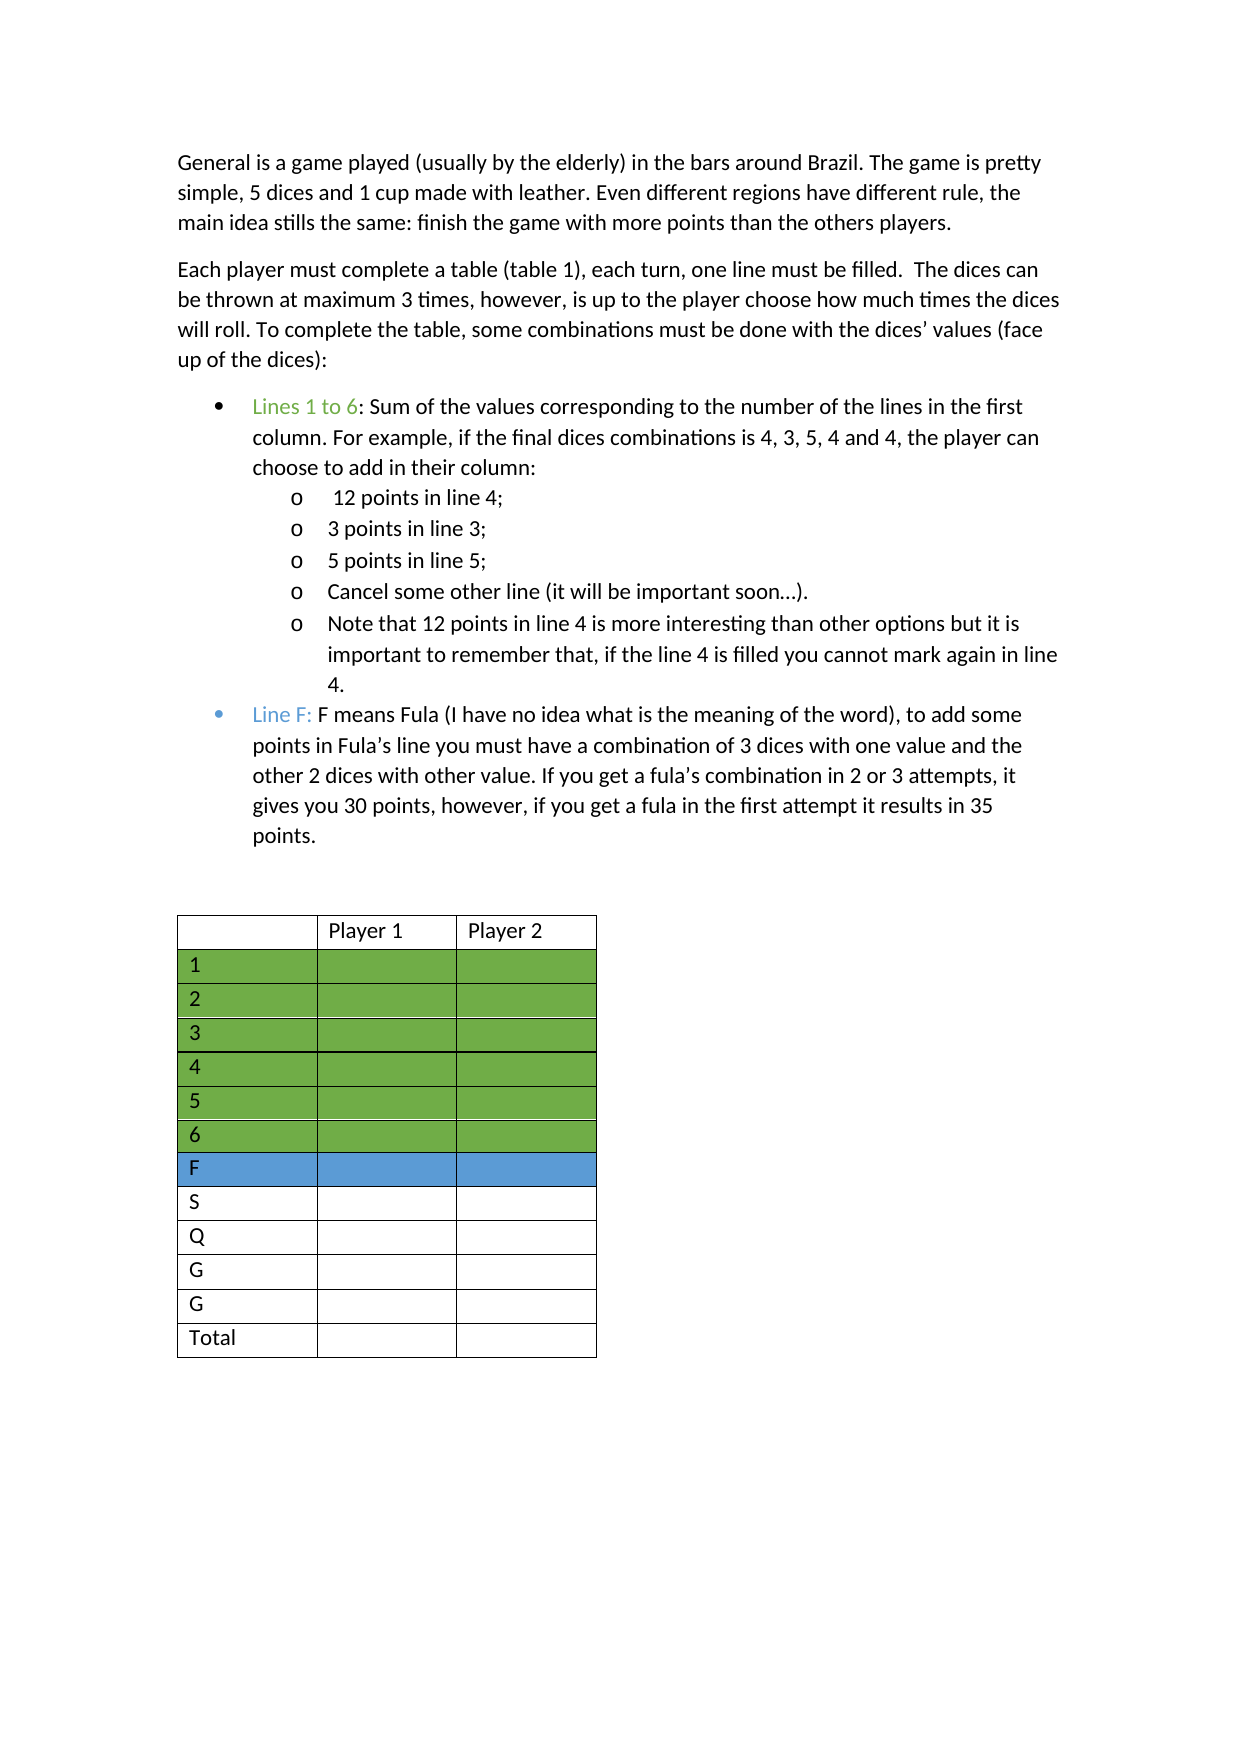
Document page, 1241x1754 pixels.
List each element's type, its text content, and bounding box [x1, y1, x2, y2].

table_cell [457, 1221, 596, 1254]
table_cell 3 [178, 1019, 317, 1051]
table_cell G [178, 1255, 317, 1288]
list 5 points in line 5; [290, 546, 1063, 575]
table_cell [318, 1053, 456, 1086]
table_cell [457, 1255, 596, 1288]
table_cell [457, 984, 596, 1017]
table_cell [318, 1153, 456, 1186]
table_cell [318, 1087, 456, 1119]
table_header [178, 916, 317, 949]
table_header Player 1 [318, 916, 456, 949]
list 12 points in line 4; [290, 483, 1063, 512]
list Note that 12 points in line 4 is more interesting than other options but it is important to remember that, if the line 4 is filled you cannot mark again in line 4. [290, 609, 1063, 698]
table_cell [457, 1121, 596, 1152]
table_cell S [178, 1187, 317, 1220]
table_cell [318, 950, 456, 983]
table_cell [318, 1019, 456, 1051]
table_cell [457, 950, 596, 983]
list Line F: F means Fula (I have no idea what is the meaning of the word), to add some points in Fula’s line you must have a combination of 3 dices with one value and the other 2 dices with other value. If you get a fula’s combination in 2 or 3 attempts, it gives you 30 points, however, if you get a fula in the first attempt it results in 35 points. [215, 701, 1063, 849]
table_cell [318, 1324, 456, 1357]
table_cell [318, 1121, 456, 1152]
table_cell [318, 1255, 456, 1288]
table_cell Q [178, 1221, 317, 1254]
table_cell [457, 1019, 596, 1051]
table_cell [457, 1324, 596, 1357]
table_cell [457, 1290, 596, 1322]
table_cell [457, 1053, 596, 1086]
table_cell 1 [178, 950, 317, 983]
text General is a game played (usually by the elderly) in the bars around Brazil. The game is pretty simple, 5 dices and 1 cup made with leather. Even different regions have different rule, the main idea stills the same: finish the game with more points than the others players. [177, 148, 1063, 236]
table_cell 6 [178, 1121, 317, 1152]
table_cell 2 [178, 984, 317, 1017]
table_cell [457, 1187, 596, 1220]
table_cell F [178, 1153, 317, 1186]
list Cancel some other line (it will be important soon…). [290, 577, 1063, 607]
table_cell [318, 1221, 456, 1254]
table_header Player 2 [457, 916, 596, 949]
table_cell [457, 1153, 596, 1186]
table_cell [318, 1290, 456, 1322]
table_cell Total [178, 1324, 317, 1357]
list Lines 1 to 6: Sum of the values corresponding to the number of the lines in the first column. For example, if the final dices combinations is 4, 3, 5, 4 and 4, the player can choose to add in their column: [215, 392, 1063, 481]
table_cell [318, 1187, 456, 1220]
table_cell [318, 984, 456, 1017]
text Each player must complete a table (table 1), each turn, one line must be filled. The dices can be thrown at maximum 3 times, however, is up to the player choose how much times the dices will roll. To complete the table, some combinations must be done with the dices’ values (face up of the dices): [177, 255, 1063, 373]
table_cell [457, 1087, 596, 1119]
list 3 points in line 3; [290, 514, 1063, 544]
table_cell G [178, 1290, 317, 1322]
table_cell 4 [178, 1053, 317, 1086]
table_cell 5 [178, 1087, 317, 1119]
